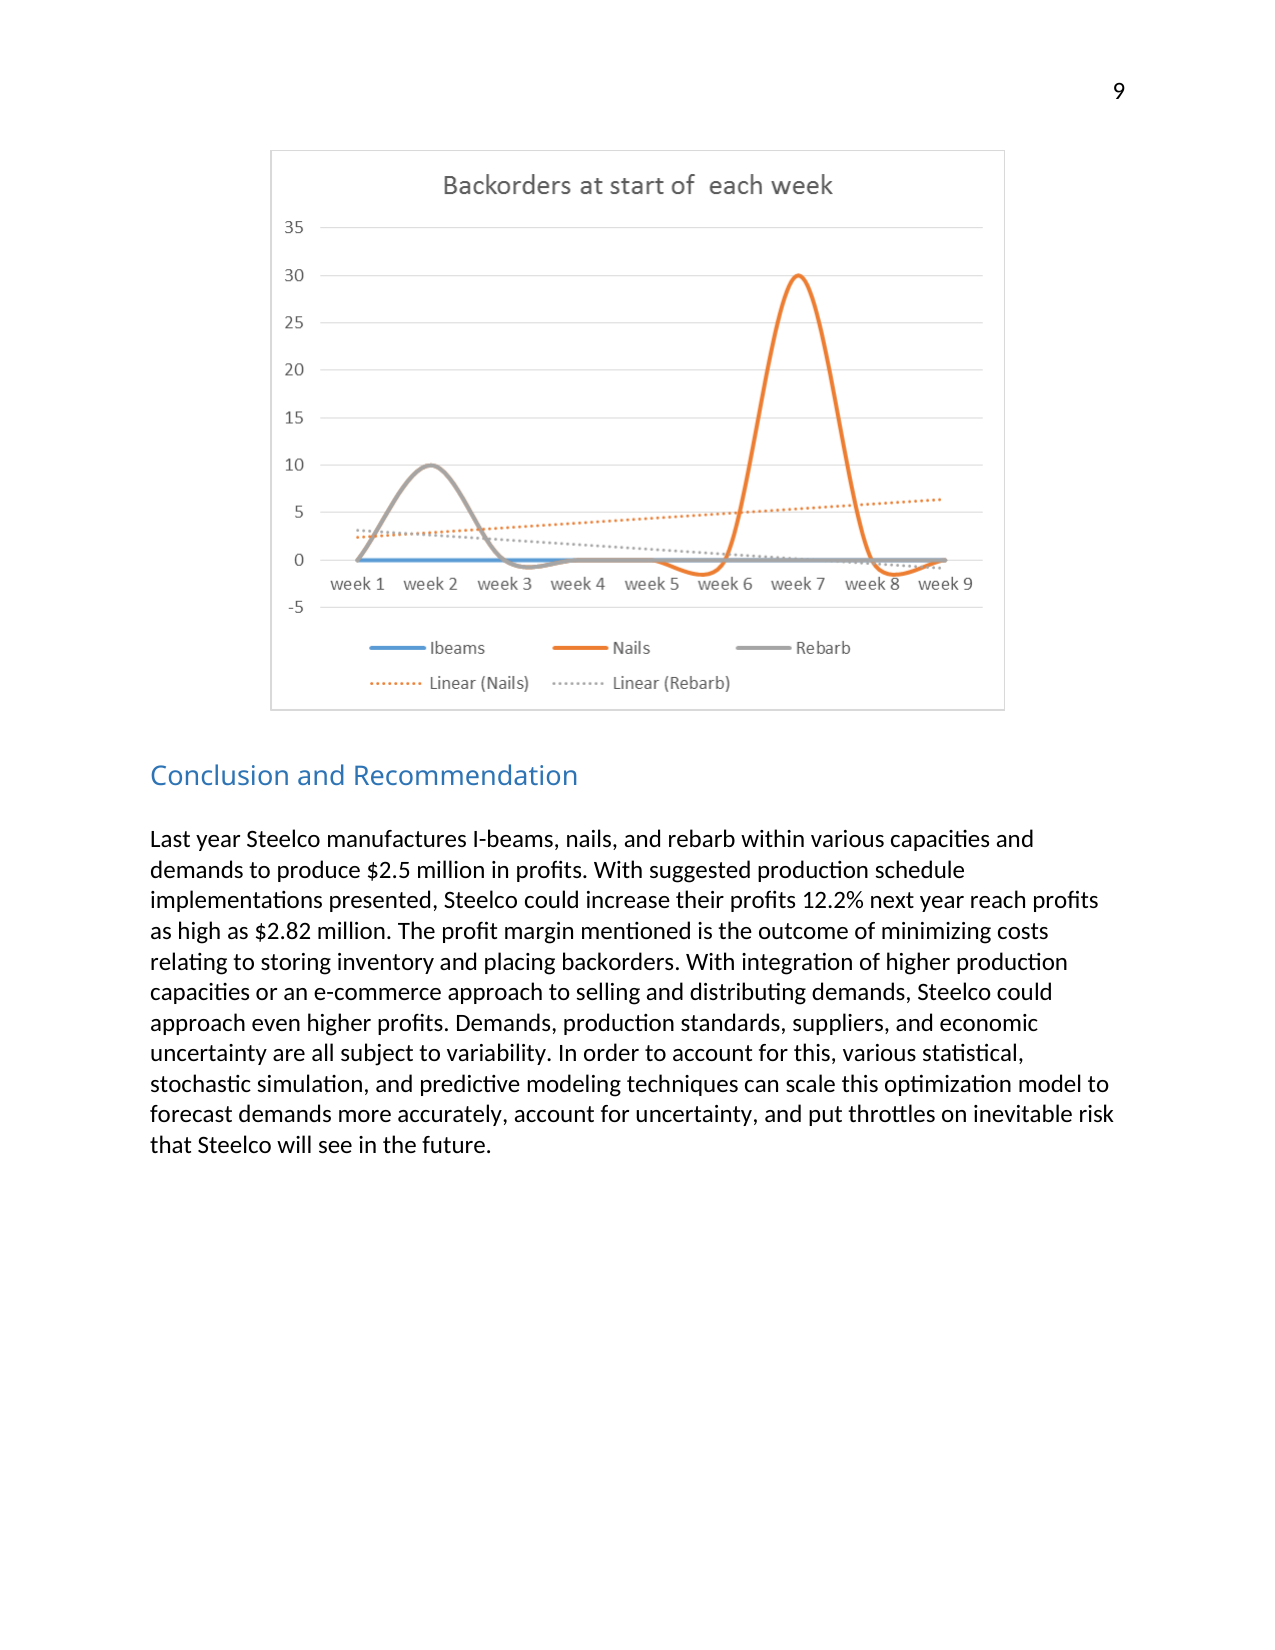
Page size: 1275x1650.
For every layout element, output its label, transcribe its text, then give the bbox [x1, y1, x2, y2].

picture [270, 150, 1005, 711]
subtitle Conclusion and Recommendation [150, 756, 1125, 793]
text Last year Steelco manufactures I-beams, nails, and rebarb within various capacities and demands to produce $2.5 million in profits. With suggested production schedule implementations presented, Steelco could increase their profits 12.2% next year reach profits as high as $2.82 million. The profit margin mentioned is the outcome of minimizing costs relating to storing inventory and placing backorders. With integration of higher production capacities or an e-commerce approach to selling and distributing demands, Steelco could approach even higher profits. Demands, production standards, suppliers, and economic uncertainty are all subject to variability. In order to account for this, various statistical, stochastic simulation, and predictive modeling techniques can scale this optimization model to forecast demands more accurately, account for uncertainty, and put throttles on inevitable risk that Steelco will see in the future. [150, 824, 1125, 1159]
